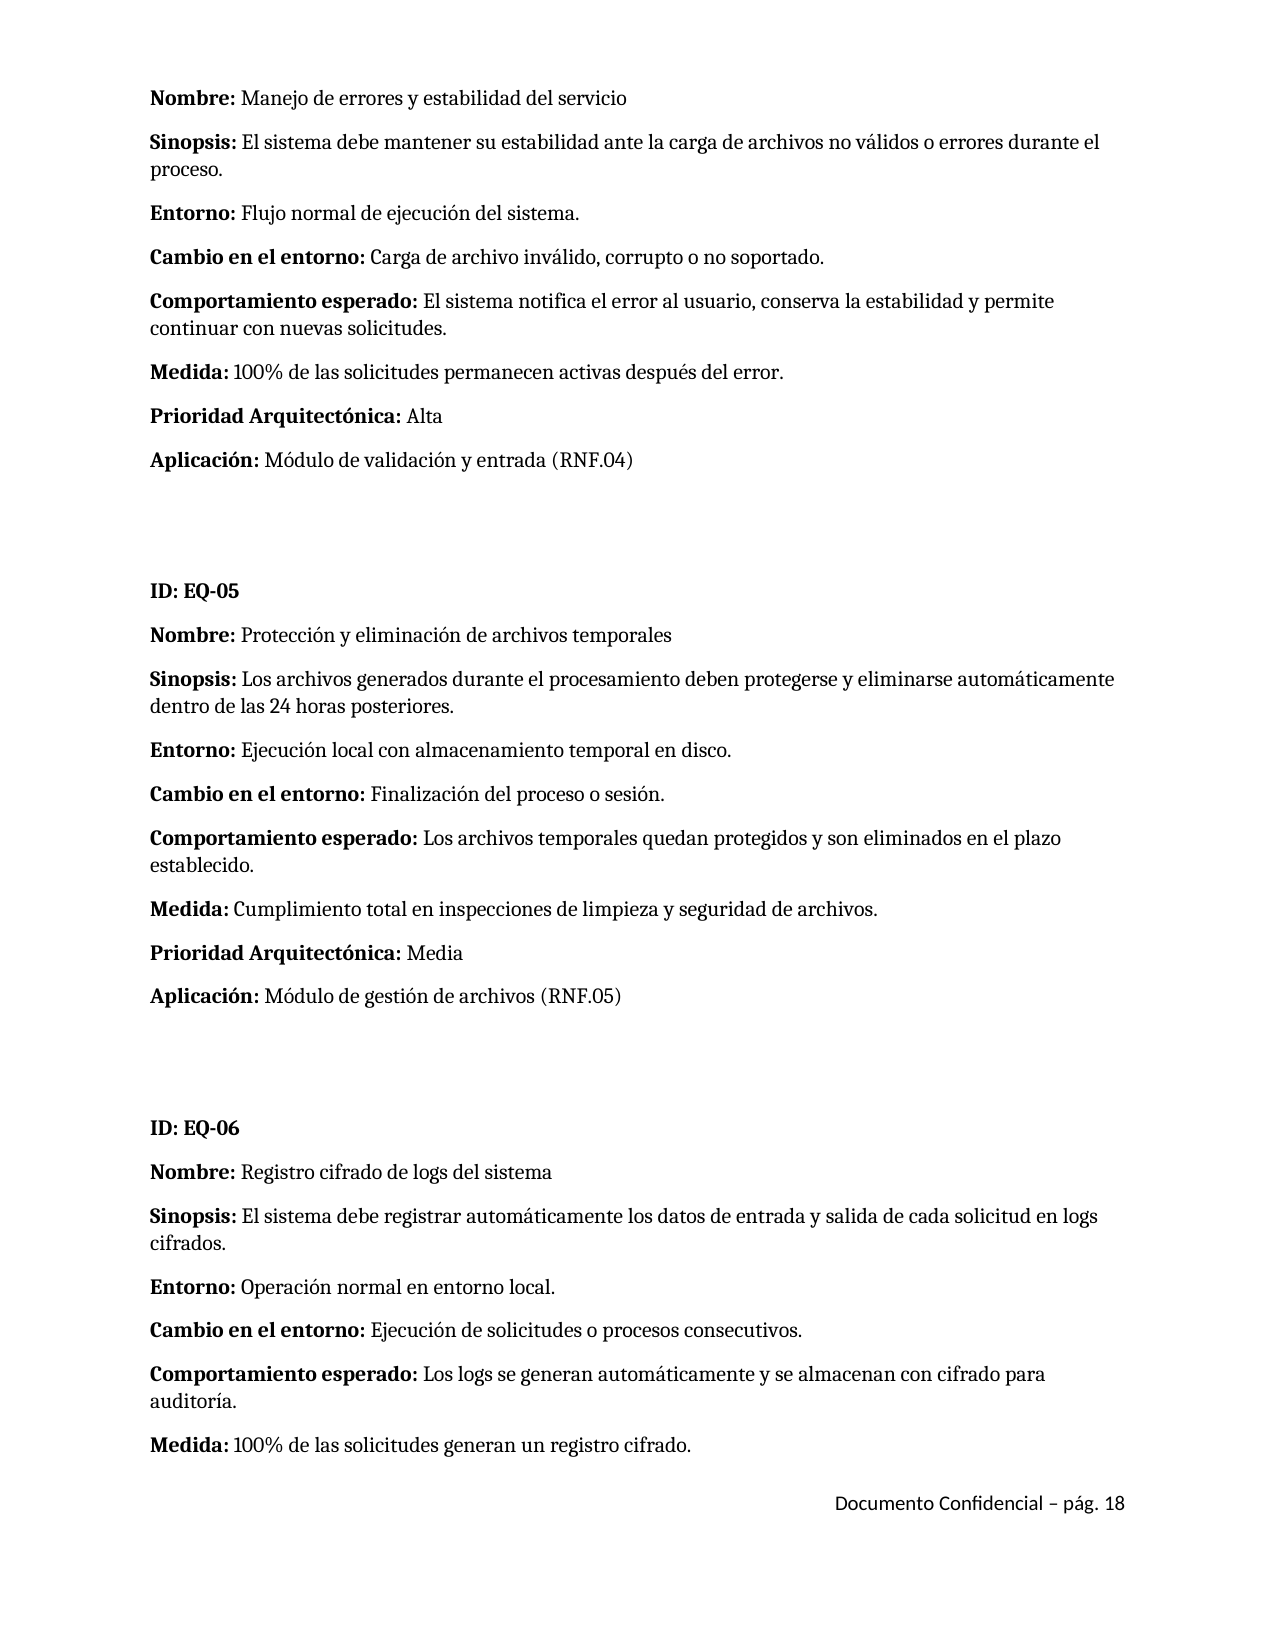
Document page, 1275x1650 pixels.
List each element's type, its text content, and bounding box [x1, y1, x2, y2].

text Sinopsis: Los archivos generados durante el procesamiento deben protegerse y eliminarse automáticamente dentro de las 24 horas posteriores. [150, 667, 1125, 719]
text Nombre: Protección y eliminación de archivos temporales [150, 623, 1125, 648]
text Comportamiento esperado: Los logs se generan automáticamente y se almacenan con cifrado para auditoría. [150, 1362, 1125, 1414]
text Entorno: Flujo normal de ejecución del sistema. [150, 201, 1125, 226]
text Aplicación: Módulo de gestión de archivos (RNF.05) [150, 984, 1125, 1009]
text Nombre: Manejo de errores y estabilidad del servicio [150, 86, 1125, 111]
text Sinopsis: El sistema debe registrar automáticamente los datos de entrada y salida de cada solicitud en logs cifrados. [150, 1203, 1125, 1256]
text Comportamiento esperado: El sistema notifica el error al usuario, conserva la estabilidad y permite continuar con nuevas solicitudes. [150, 288, 1125, 341]
text Medida: 100% de las solicitudes permanecen activas después del error. [150, 359, 1125, 385]
text Prioridad Arquitectónica: Media [150, 940, 1125, 965]
text Medida: Cumplimiento total en inspecciones de limpieza y seguridad de archivos. [150, 896, 1125, 922]
text ID: EQ-05 [150, 579, 1125, 604]
text Cambio en el entorno: Carga de archivo inválido, corrupto o no soportado. [150, 245, 1125, 270]
text Prioridad Arquitectónica: Alta [150, 403, 1125, 429]
text ID: EQ-06 [150, 1116, 1125, 1141]
text Entorno: Operación normal en entorno local. [150, 1274, 1125, 1299]
text Entorno: Ejecución local con almacenamiento temporal en disco. [150, 738, 1125, 763]
text Medida: 100% de las solicitudes generan un registro cifrado. [150, 1433, 1125, 1458]
text Aplicación: Módulo de validación y entrada (RNF.04) [150, 447, 1125, 472]
text Nombre: Registro cifrado de logs del sistema [150, 1159, 1125, 1185]
text Cambio en el entorno: Finalización del proceso o sesión. [150, 781, 1125, 807]
text Cambio en el entorno: Ejecución de solicitudes o procesos consecutivos. [150, 1318, 1125, 1343]
text Comportamiento esperado: Los archivos temporales quedan protegidos y son eliminados en el plazo establecido. [150, 825, 1125, 878]
text Sinopsis: El sistema debe mantener su estabilidad ante la carga de archivos no válidos o errores durante el proceso. [150, 130, 1125, 182]
